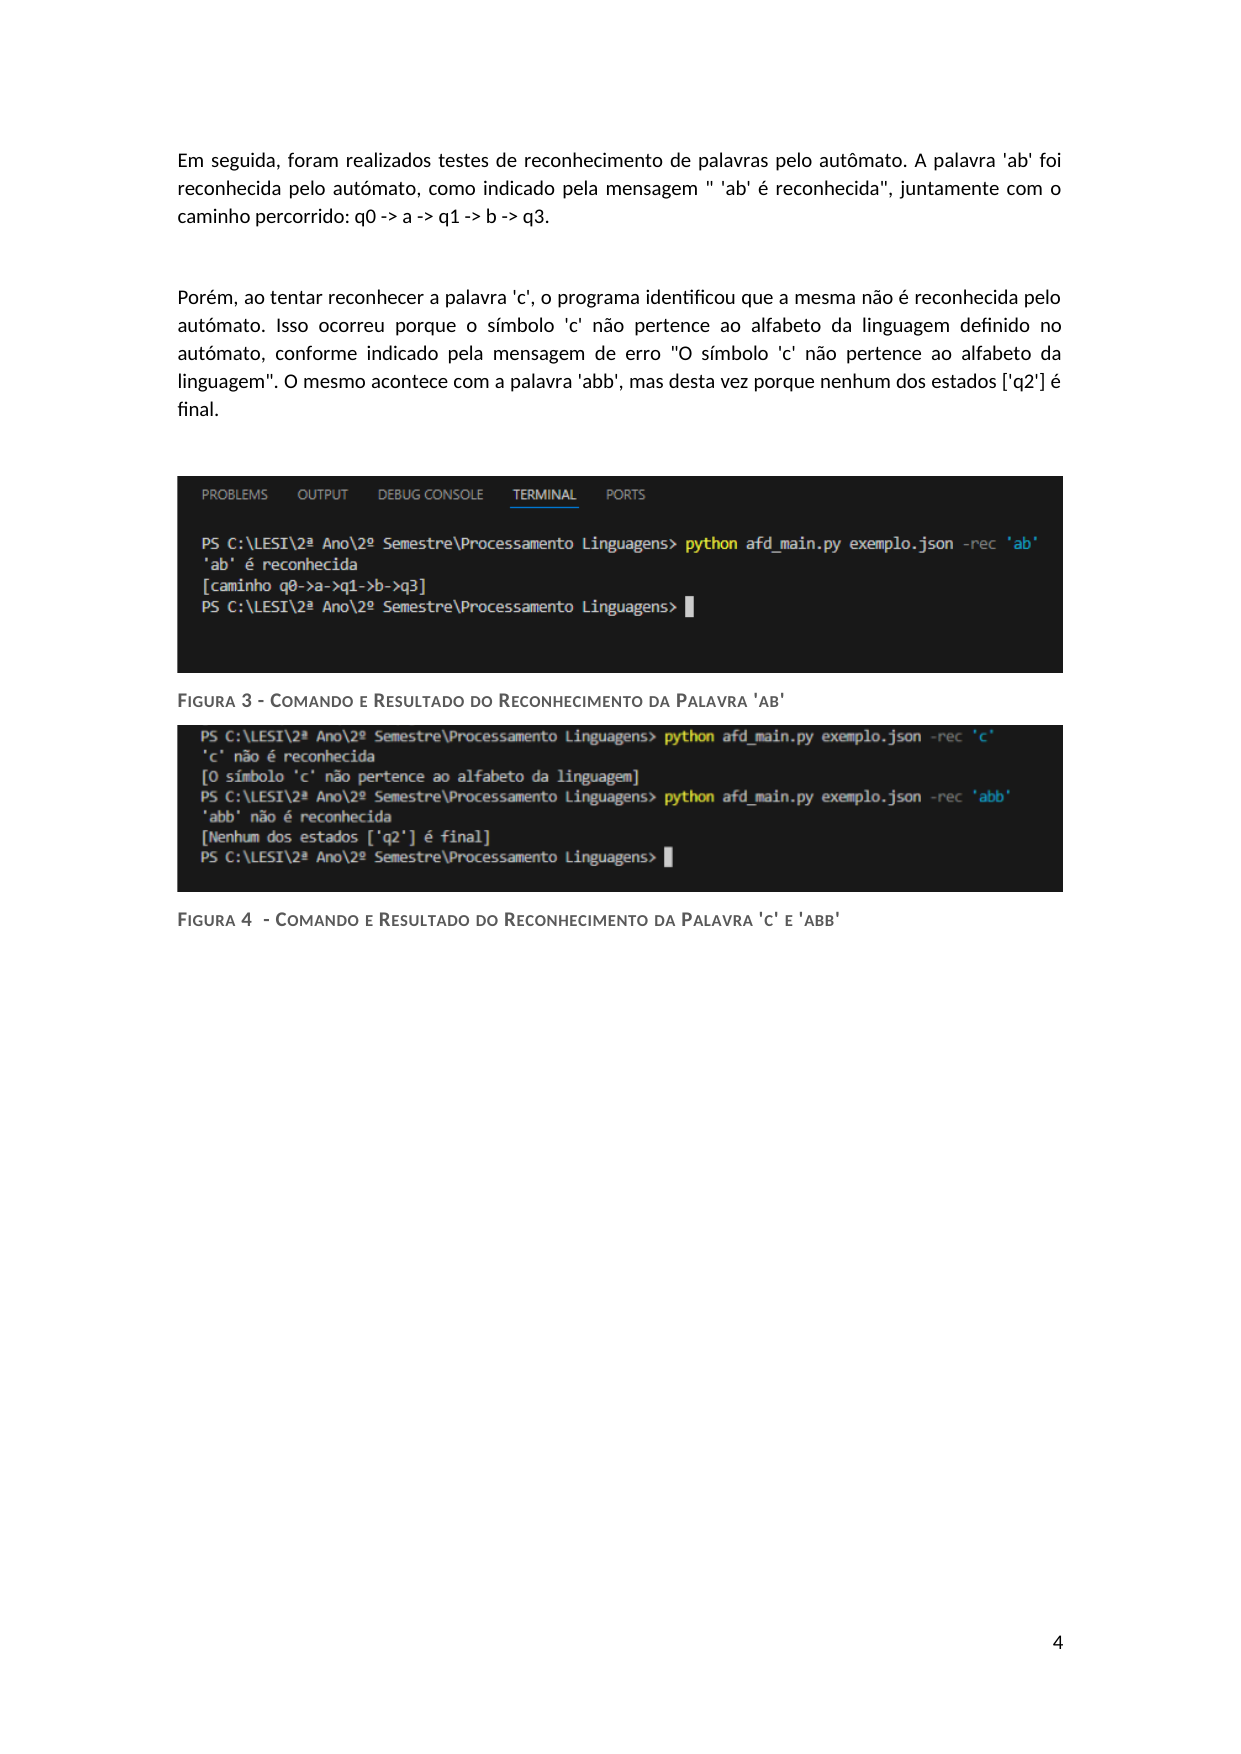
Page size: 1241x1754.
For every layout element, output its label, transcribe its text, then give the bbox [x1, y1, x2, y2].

text Em seguida, foram realizados testes de reconhecimento de palavras pelo autômato. A palavra 'ab' foi reconhecida pelo autómato, como indicado pela mensagem " 'ab' é reconhecida", juntamente com o caminho percorrido: q0 -> a -> q1 -> b -> q3. [177, 148, 1063, 229]
text Figura 3 - Comando e Resultado do Reconhecimento da Palavra 'ab' [177, 688, 1063, 713]
picture [177, 725, 1063, 892]
text Porém, ao tentar reconhecer a palavra 'c', o programa identificou que a mesma não é reconhecida pelo autómato. Isso ocorreu porque o símbolo 'c' não pertence ao alfabeto da linguagem definido no autómato, conforme indicado pela mensagem de erro "O símbolo 'c' não pertence ao alfabeto da linguagem". O mesmo acontece com a palavra 'abb', mas desta vez porque nenhum dos estados ['q2'] é final. [177, 284, 1063, 421]
picture [177, 476, 1063, 673]
text Figura 4 - Comando e Resultado do Reconhecimento da Palavra 'c' e 'abb' [177, 907, 1063, 932]
